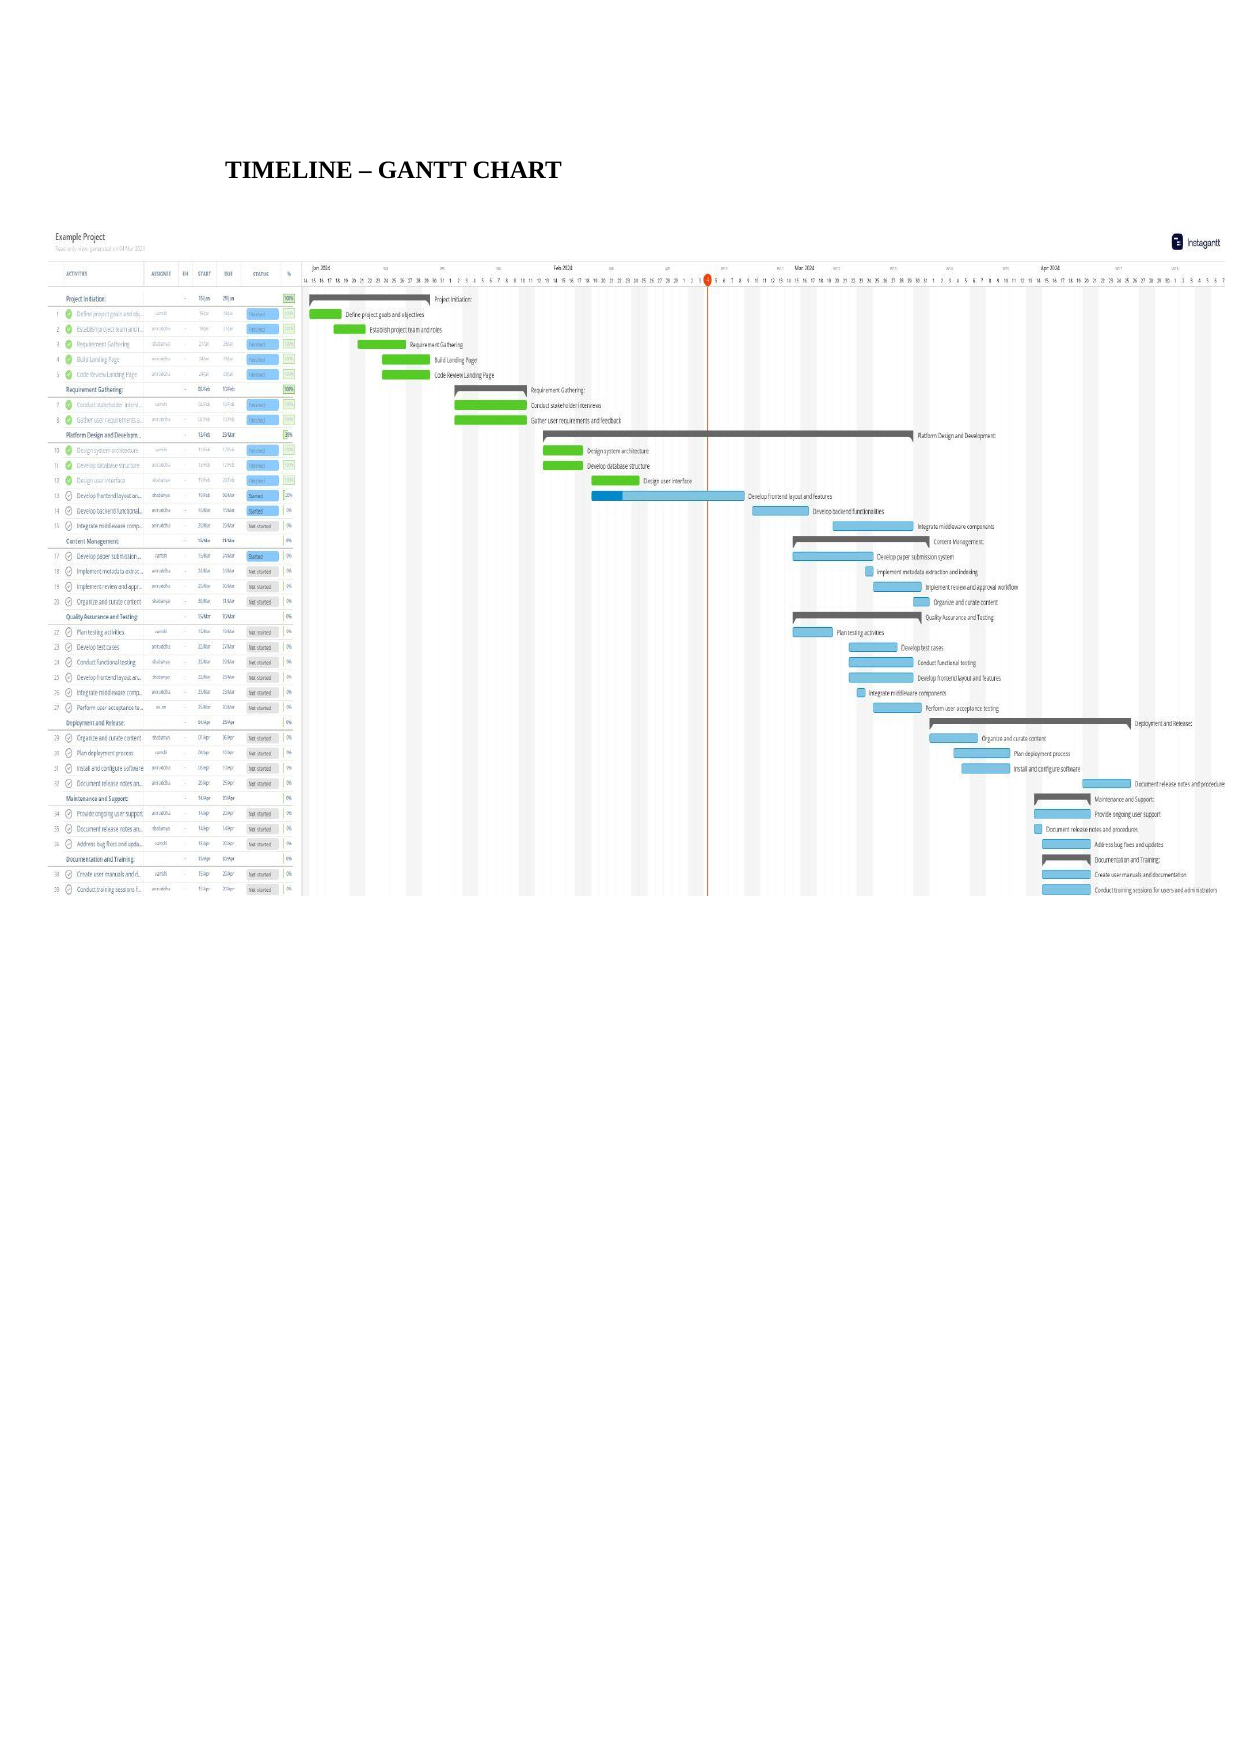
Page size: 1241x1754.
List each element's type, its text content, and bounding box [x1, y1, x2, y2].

text TIMELINE – GANTT CHART [150, 155, 1090, 184]
picture [47, 224, 1225, 896]
